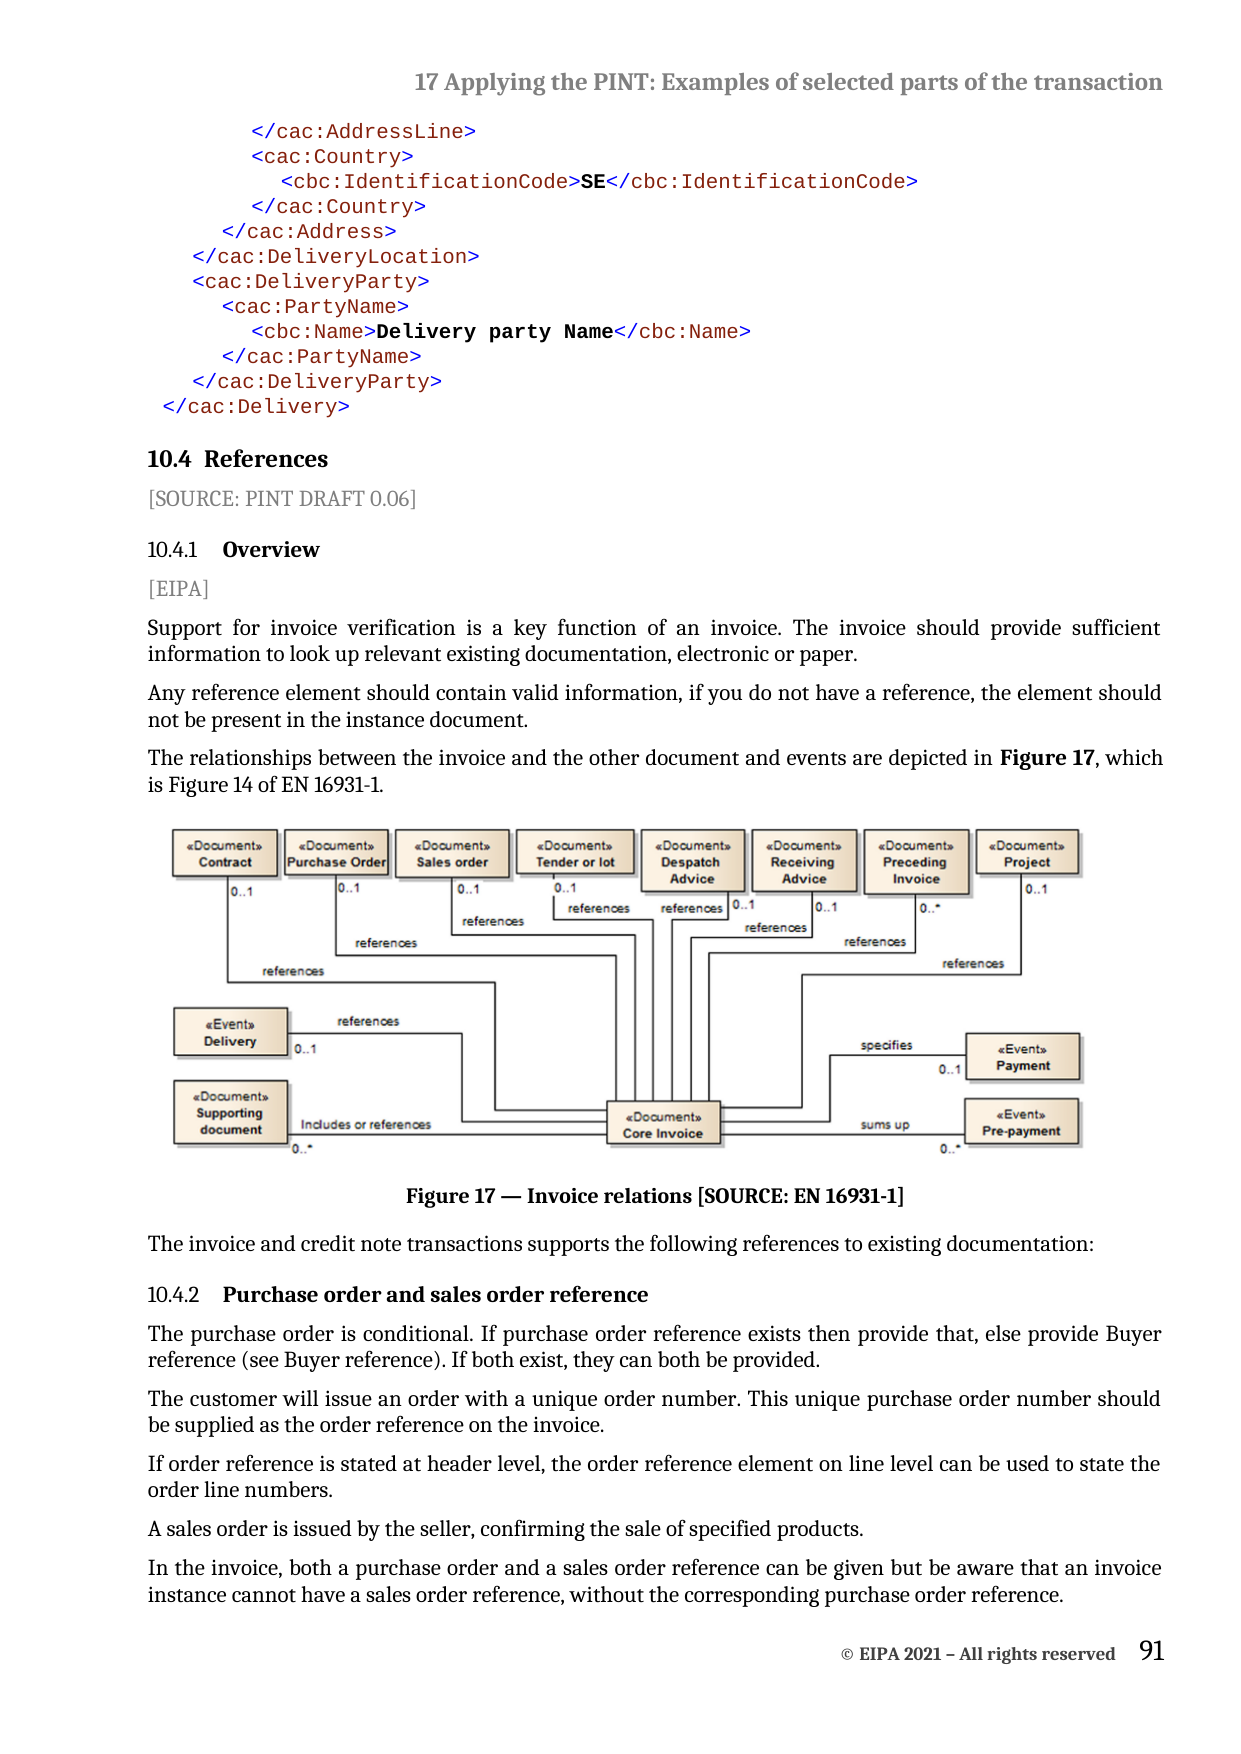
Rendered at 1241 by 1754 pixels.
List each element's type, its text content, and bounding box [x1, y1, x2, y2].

text The purchase order is conditional. If purchase order reference exists then provide that, else provide Buyer reference (see Buyer reference). If both exist, they can both be provided. [148, 1321, 1163, 1373]
text </cac:DeliveryLocation> [162, 244, 1163, 269]
text The invoice and credit note transactions supports the following references to existing documentation: [148, 1230, 1163, 1257]
subtitle Purchase order and sales order reference [148, 1282, 1163, 1308]
text <cbc:Name>Delivery party Name</cbc:Name> [162, 319, 1163, 344]
text A sales order is issued by the seller, confirming the sale of specified products. [148, 1516, 1163, 1542]
text Support for invoice verification is a key function of an invoice. The invoice should provide sufficient information to look up relevant existing documentation, electronic or paper. [148, 615, 1163, 667]
text </cac:Delivery> [162, 394, 1163, 419]
text <cac:PartyName> [162, 294, 1163, 319]
text </cac:AddressLine> [162, 119, 1163, 144]
text If order reference is stated at header level, the order reference element on line level can be used to state the order line numbers. [148, 1451, 1163, 1504]
text </cac:DeliveryParty> [162, 369, 1163, 394]
text The customer will issue an order with a unique order number. This unique purchase order number should be supplied as the order reference on the invoice. [148, 1386, 1163, 1438]
text [SOURCE: PINT DRAFT 0.06] [148, 486, 1163, 512]
text </cac:PartyName> [162, 344, 1163, 369]
text In the invoice, both a purchase order and a sales order reference can be given but be aware that an invoice instance cannot have a sales order reference, without the corresponding purchase order reference. [148, 1555, 1163, 1608]
text </cac:Country> [162, 194, 1163, 219]
text </cac:Address> [162, 219, 1163, 244]
text [EIPA] [148, 576, 1163, 602]
text <cbc:IdentificationCode>SE</cbc:IdentificationCode> [162, 169, 1163, 194]
picture [147, 810, 1135, 1172]
text Any reference element should contain valid information, if you do not have a reference, the element should not be present in the instance document. [148, 680, 1163, 733]
text <cac:DeliveryParty> [162, 269, 1163, 294]
subtitle References [148, 444, 1163, 473]
subtitle Overview [148, 537, 1163, 563]
text <cac:Country> [162, 144, 1163, 169]
